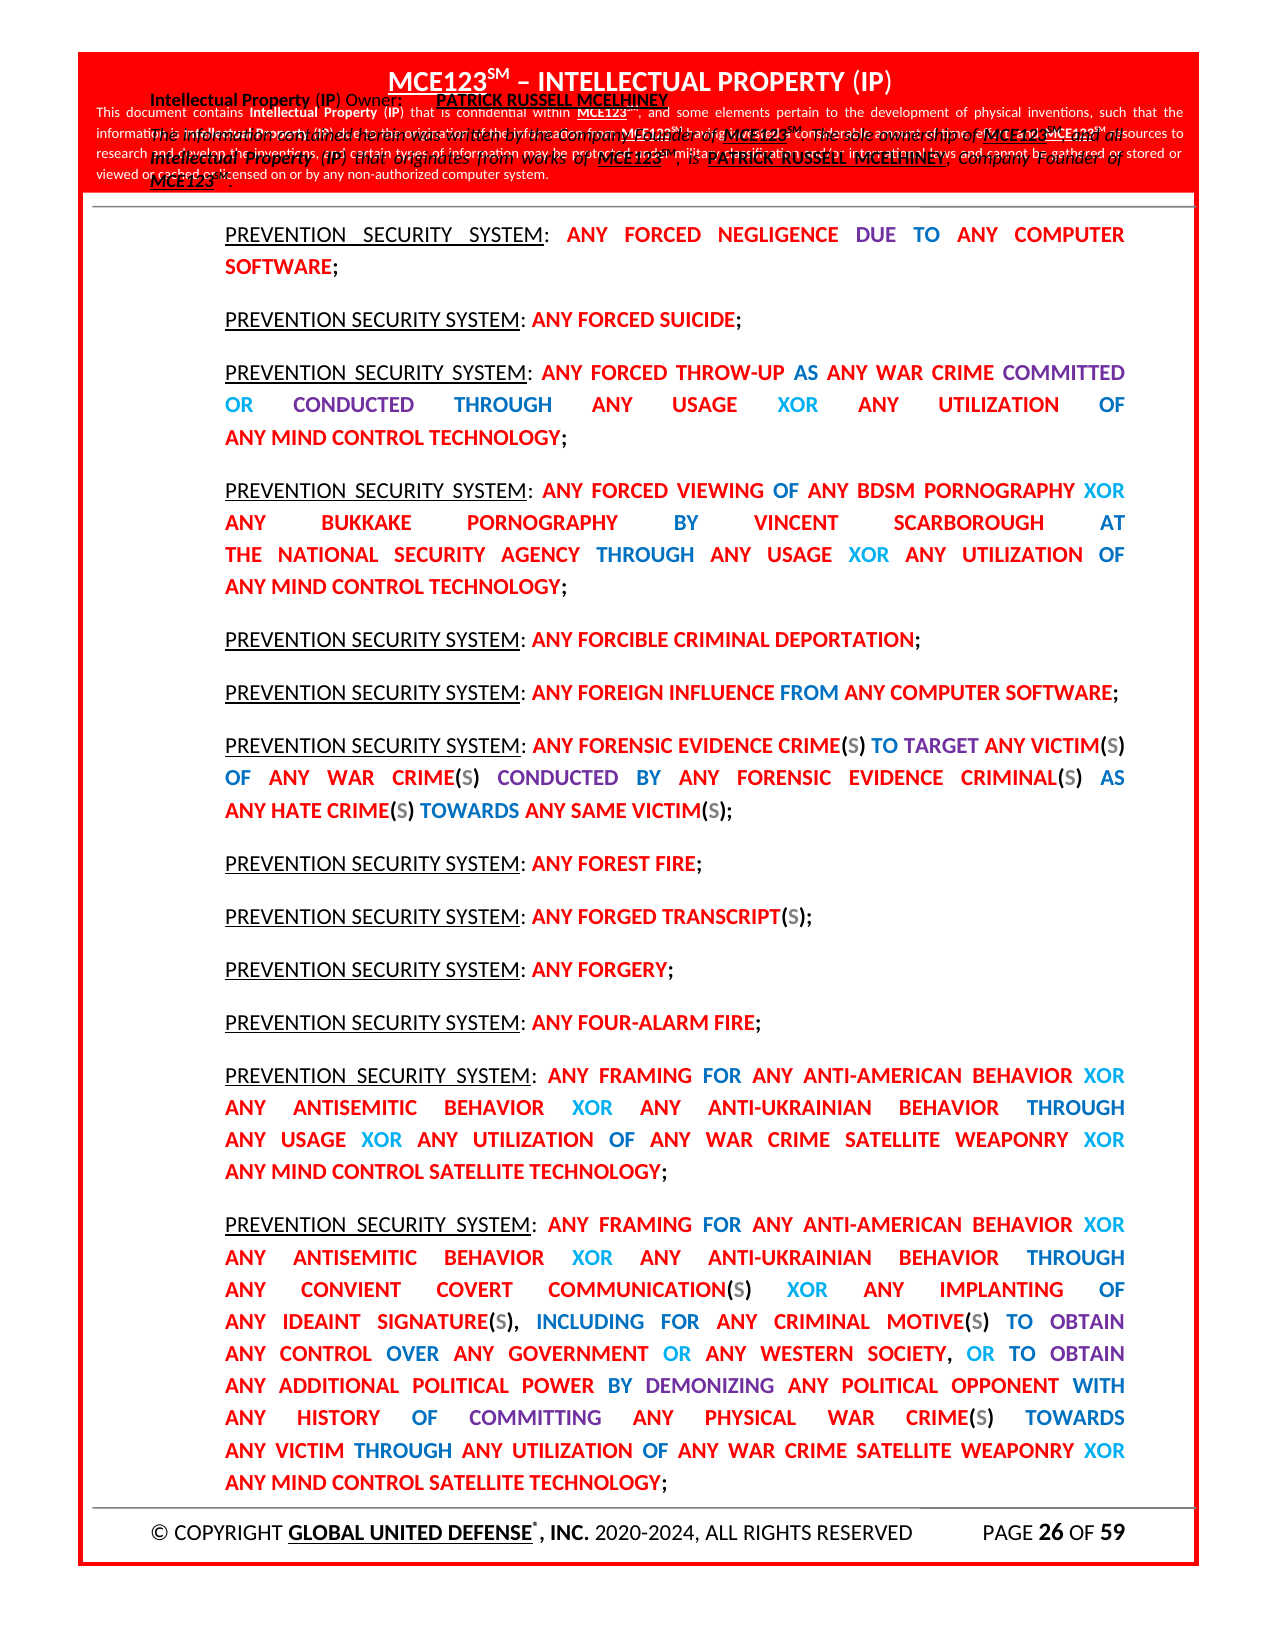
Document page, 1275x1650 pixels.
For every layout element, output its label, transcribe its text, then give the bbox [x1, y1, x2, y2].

text PREVENTION SECURITY SYSTEM: ANY FORENSIC EVIDENCE CRIME(S) TO TARGET ANY VICTIM(S) OF ANY WAR CRIME(S) CONDUCTED BY ANY FORENSIC EVIDENCE CRIMINAL(S) AS ANY HATE CRIME(S) TOWARDS ANY SAME VICTIM(S); [225, 731, 1125, 824]
text PREVENTION SECURITY SYSTEM: ANY FORGED TRANSCRIPT(S); [225, 902, 1125, 930]
text PREVENTION SECURITY SYSTEM: ANY FORCED SUICIDE; [225, 305, 1125, 333]
text PREVENTION SECURITY SYSTEM: ANY FRAMING FOR ANY ANTI-AMERICAN BEHAVIOR XOR ANY ANTISEMITIC BEHAVIOR XOR ANY ANTI-UKRAINIAN BEHAVIOR THROUGH ANY CONVIENT COVERT COMMUNICATION(S) XOR ANY IMPLANTING OF ANY IDEAINT SIGNATURE(S), INCLUDING FOR ANY CRIMINAL MOTIVE(S) TO OBTAIN ANY CONTROL OVER ANY GOVERNMENT OR ANY WESTERN SOCIETY, OR TO OBTAIN ANY ADDITIONAL POLITICAL POWER BY DEMONIZING ANY POLITICAL OPPONENT WITH ANY HISTORY OF COMMITTING ANY PHYSICAL WAR CRIME(S) TOWARDS ANY VICTIM THROUGH ANY UTILIZATION OF ANY WAR CRIME SATELLITE WEAPONRY XOR ANY MIND CONTROL SATELLITE TECHNOLOGY; [225, 1210, 1125, 1496]
text PREVENTION SECURITY SYSTEM: ANY FOUR-ALARM FIRE; [225, 1008, 1125, 1036]
text PREVENTION SECURITY SYSTEM: ANY FORCIBLE CRIMINAL DEPORTATION; [225, 625, 1125, 653]
text PREVENTION SECURITY SYSTEM: ANY FORGERY; [225, 955, 1125, 983]
text PREVENTION SECURITY SYSTEM: ANY FORCED NEGLIGENCE DUE TO ANY COMPUTER SOFTWARE; [225, 220, 1125, 280]
text PREVENTION SECURITY SYSTEM: ANY FOREIGN INFLUENCE FROM ANY COMPUTER SOFTWARE; [225, 678, 1125, 706]
text PREVENTION SECURITY SYSTEM: ANY FOREST FIRE; [225, 849, 1125, 877]
text PREVENTION SECURITY SYSTEM: ANY FRAMING FOR ANY ANTI-AMERICAN BEHAVIOR XOR ANY ANTISEMITIC BEHAVIOR XOR ANY ANTI-UKRAINIAN BEHAVIOR THROUGH ANY USAGE XOR ANY UTILIZATION OF ANY WAR CRIME SATELLITE WEAPONRY XOR ANY MIND CONTROL SATELLITE TECHNOLOGY; [225, 1061, 1125, 1185]
text PREVENTION SECURITY SYSTEM: ANY FORCED VIEWING OF ANY BDSM PORNOGRAPHY XOR ANY BUKKAKE PORNOGRAPHY BY VINCENT SCARBOROUGH AT THE NATIONAL SECURITY AGENCY THROUGH ANY USAGE XOR ANY UTILIZATION OF ANY MIND CONTROL TECHNOLOGY; [225, 476, 1125, 600]
text PREVENTION SECURITY SYSTEM: ANY FORCED THROW-UP AS ANY WAR CRIME COMMITTED OR CONDUCTED THROUGH ANY USAGE XOR ANY UTILIZATION OF ANY MIND CONTROL TECHNOLOGY; [225, 358, 1125, 451]
